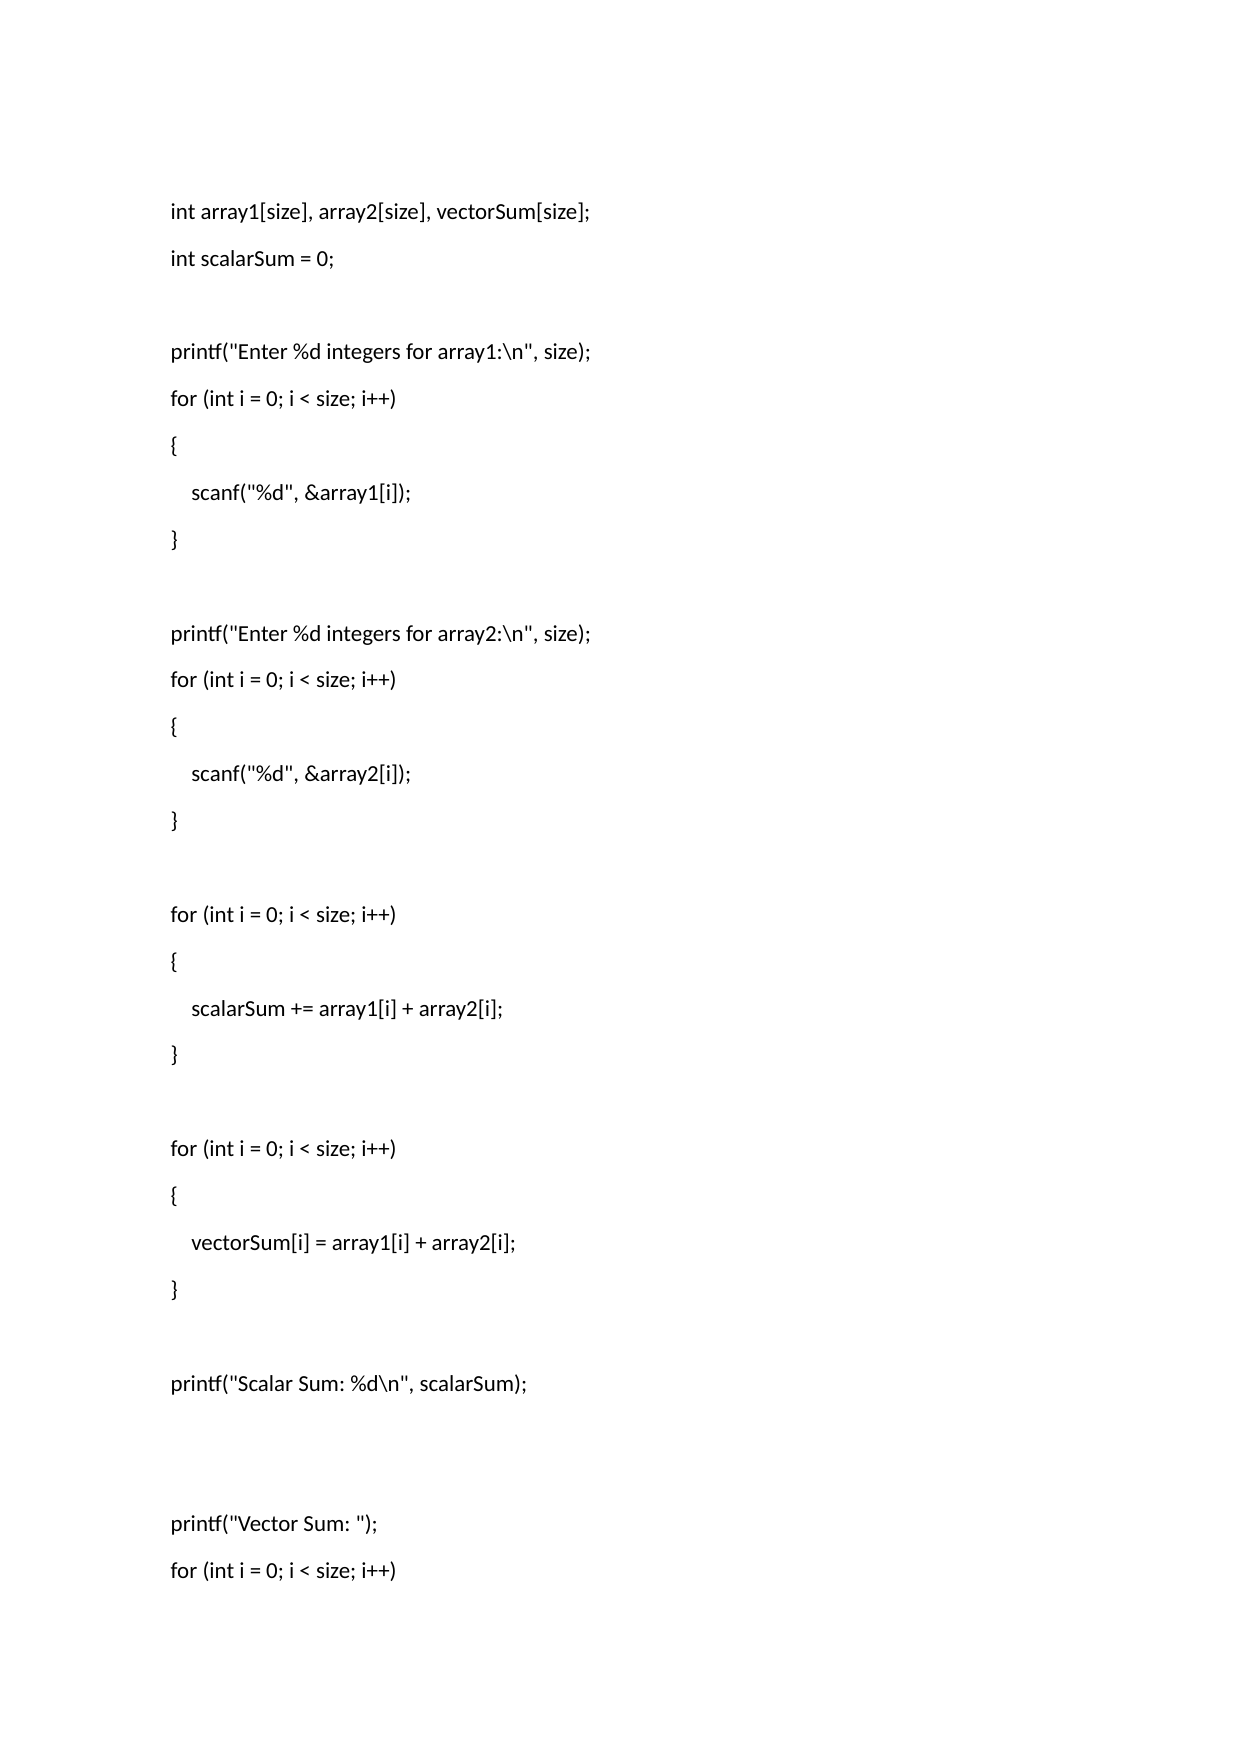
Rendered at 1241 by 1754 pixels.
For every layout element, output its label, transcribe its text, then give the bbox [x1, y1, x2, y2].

text scanf("%d", &array2[i]); [150, 759, 1090, 787]
text { [150, 947, 1090, 975]
text { [150, 1181, 1090, 1209]
text int array1[size], array2[size], vectorSum[size]; [150, 197, 1090, 225]
text } [150, 525, 1090, 553]
text printf("Scalar Sum: %d\n", scalarSum); [150, 1369, 1090, 1397]
text for (int i = 0; i < size; i++) [150, 384, 1090, 412]
text printf("Vector Sum: "); [150, 1509, 1090, 1537]
text { [150, 712, 1090, 741]
text } [150, 806, 1090, 834]
text } [150, 1275, 1090, 1303]
text for (int i = 0; i < size; i++) [150, 666, 1090, 694]
text } [150, 1041, 1090, 1069]
text { [150, 431, 1090, 459]
text printf("Enter %d integers for array2:\n", size); [150, 619, 1090, 647]
text for (int i = 0; i < size; i++) [150, 1134, 1090, 1162]
text scanf("%d", &array1[i]); [150, 478, 1090, 506]
text scalarSum += array1[i] + array2[i]; [150, 994, 1090, 1022]
text for (int i = 0; i < size; i++) [150, 1556, 1090, 1584]
text int scalarSum = 0; [150, 244, 1090, 272]
text for (int i = 0; i < size; i++) [150, 900, 1090, 928]
text printf("Enter %d integers for array1:\n", size); [150, 337, 1090, 366]
text vectorSum[i] = array1[i] + array2[i]; [150, 1228, 1090, 1256]
